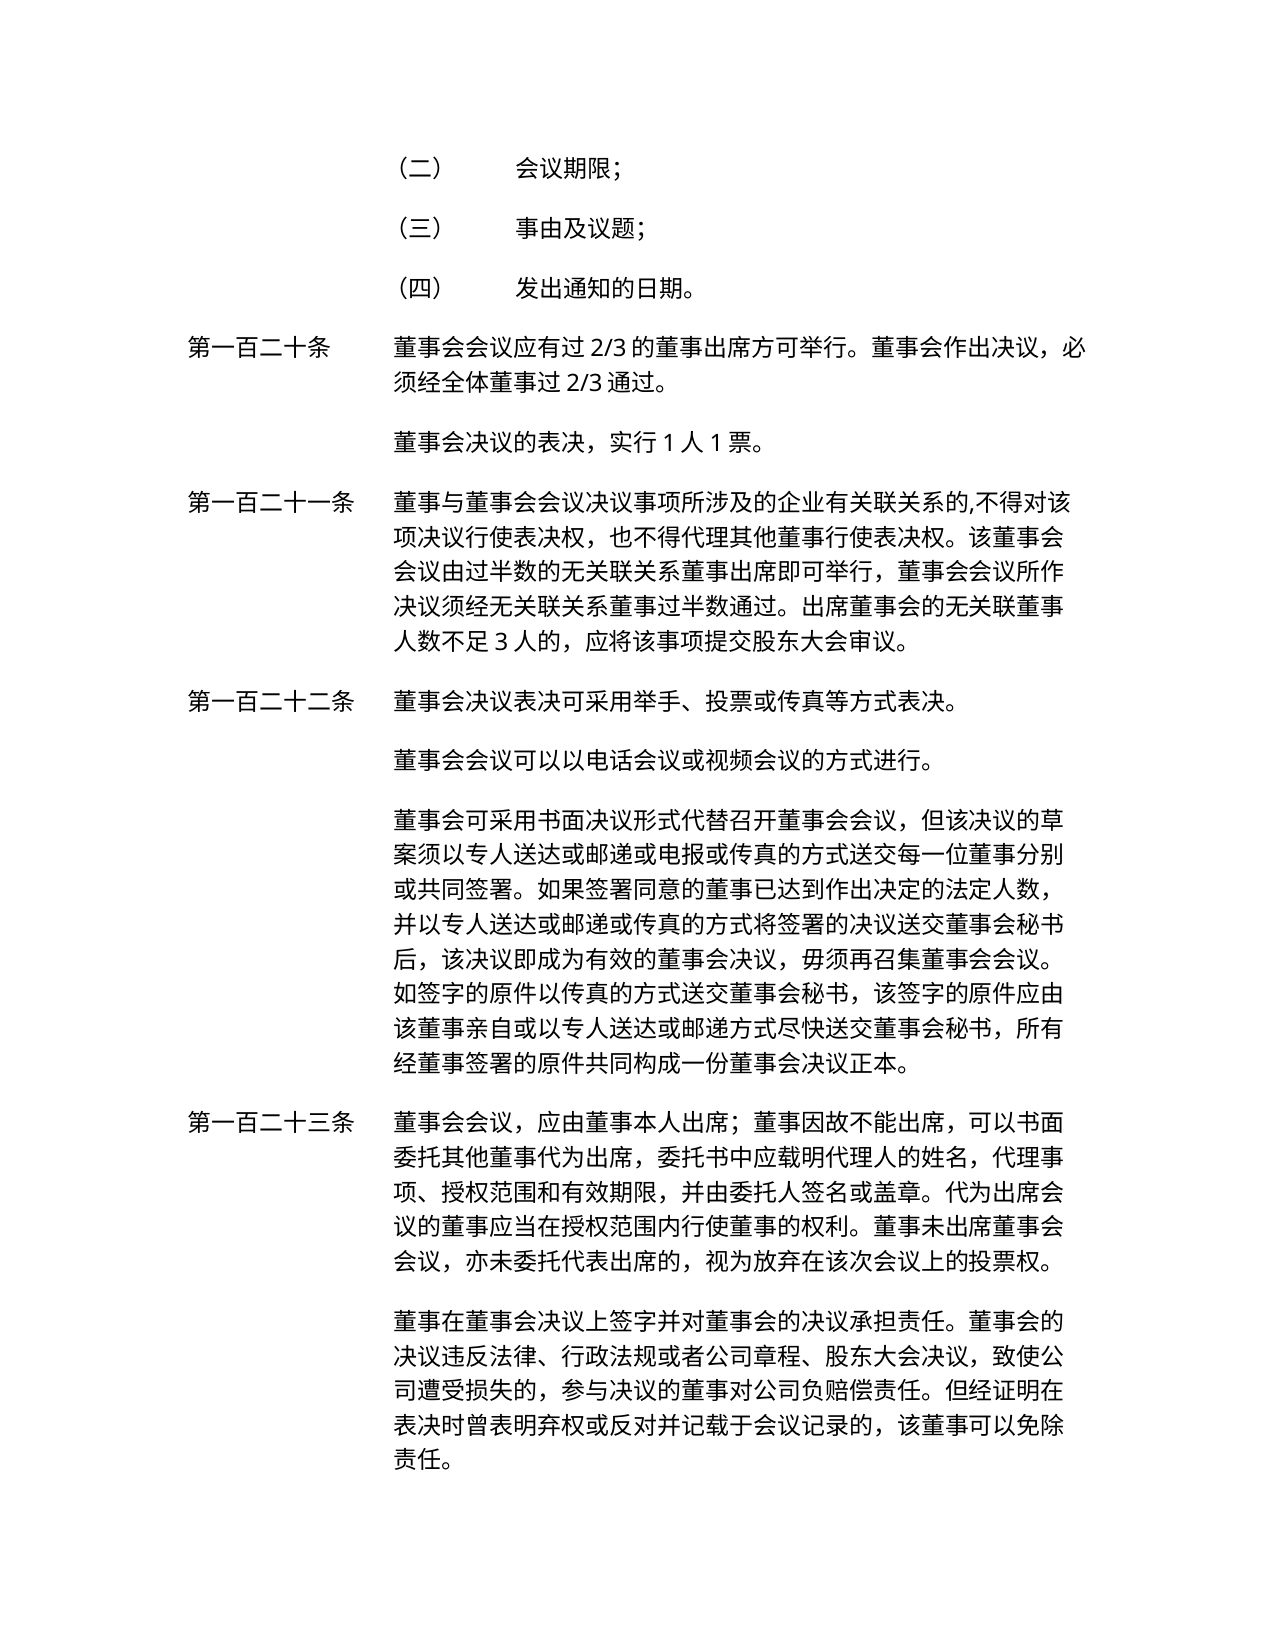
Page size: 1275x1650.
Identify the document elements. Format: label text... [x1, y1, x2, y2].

text 董事会决议的表决，实行1人1票。 [187, 424, 1087, 458]
text 第一百二十条 董事会会议应有过2/3的董事出席方可举行。董事会作出决议，必须经全体董事过2/3通过。 [187, 329, 1087, 399]
text （二） 会议期限； [384, 150, 1087, 185]
text （四） 发出通知的日期。 [384, 269, 1087, 304]
text 董事在董事会决议上签字并对董事会的决议承担责任。董事会的决议违反法律、行政法规或者公司章程、股东大会决议，致使公司遭受损失的，参与决议的董事对公司负赔偿责任。但经证明在表决时曾表明弃权或反对并记载于会议记录的，该董事可以免除责任。 [187, 1302, 1087, 1476]
text 董事会会议可以以电话会议或视频会议的方式进行。 [187, 742, 1087, 776]
text 董事会可采用书面决议形式代替召开董事会会议，但该决议的草案须以专人送达或邮递或电报或传真的方式送交每一位董事分别或共同签署。如果签署同意的董事已达到作出决定的法定人数，并以专人送达或邮递或传真的方式将签署的决议送交董事会秘书后，该决议即成为有效的董事会决议，毋须再召集董事会会议。如签字的原件以传真的方式送交董事会秘书，该签字的原件应由该董事亲自或以专人送达或邮递方式尽快送交董事会秘书，所有经董事签署的原件共同构成一份董事会决议正本。 [187, 801, 1087, 1079]
text 第一百二十三条 董事会会议，应由董事本人出席；董事因故不能出席，可以书面委托其他董事代为出席，委托书中应载明代理人的姓名，代理事项、授权范围和有效期限，并由委托人签名或盖章。代为出席会议的董事应当在授权范围内行使董事的权利。董事未出席董事会会议，亦未委托代表出席的，视为放弃在该次会议上的投票权。 [187, 1104, 1087, 1277]
text 第一百二十一条 董事与董事会会议决议事项所涉及的企业有关联关系的,不得对该项决议行使表决权，也不得代理其他董事行使表决权。该董事会会议由过半数的无关联关系董事出席即可举行，董事会会议所作决议须经无关联关系董事过半数通过。出席董事会的无关联董事人数不足3人的，应将该事项提交股东大会审议。 [187, 483, 1087, 657]
text 第一百二十二条 董事会决议表决可采用举手、投票或传真等方式表决。 [187, 682, 1087, 717]
text （三） 事由及议题； [384, 210, 1087, 244]
